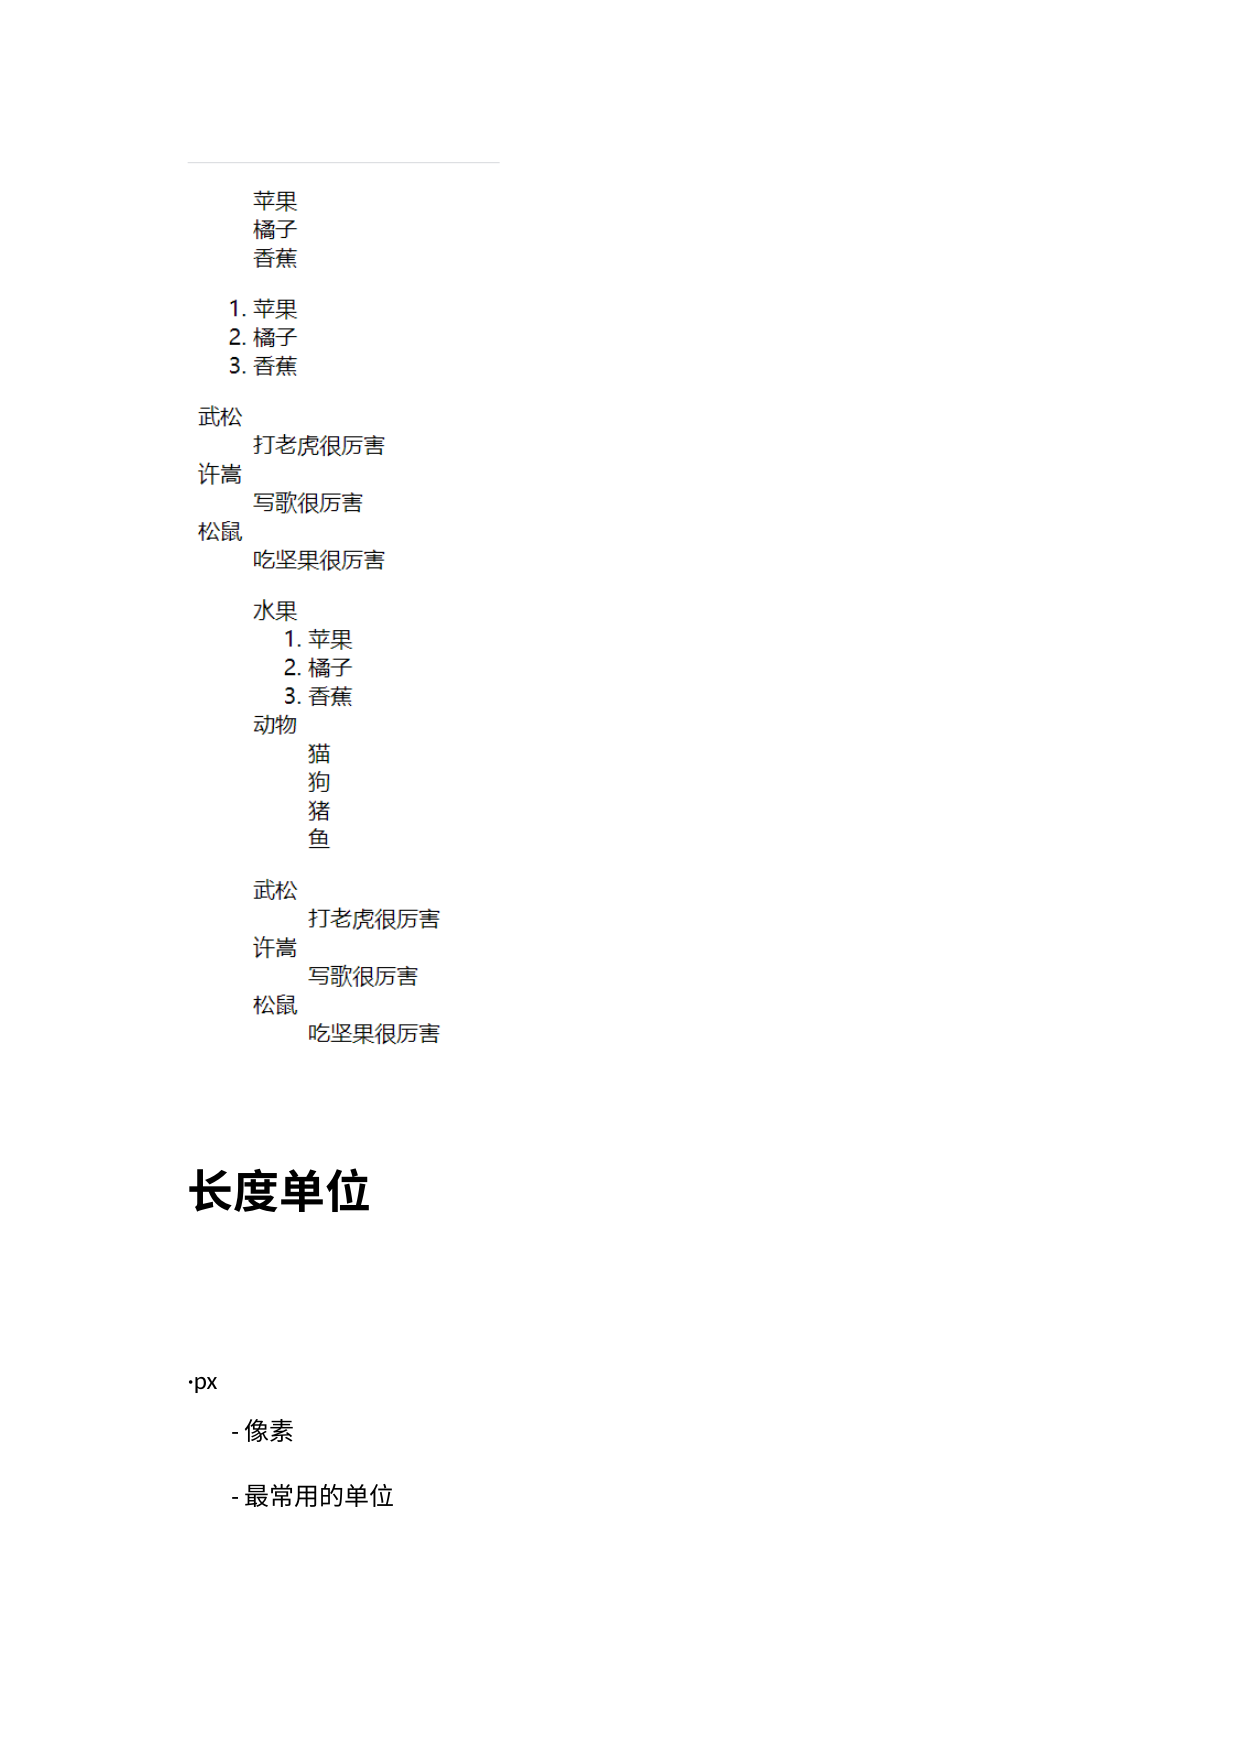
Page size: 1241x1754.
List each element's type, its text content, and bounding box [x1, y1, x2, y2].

text - 像素 [187, 1397, 1053, 1462]
picture [187, 162, 500, 1075]
text - 最常用的单位 [187, 1462, 1053, 1527]
subtitle 长度单位 [187, 1140, 1053, 1237]
text ·px [187, 1364, 1053, 1397]
